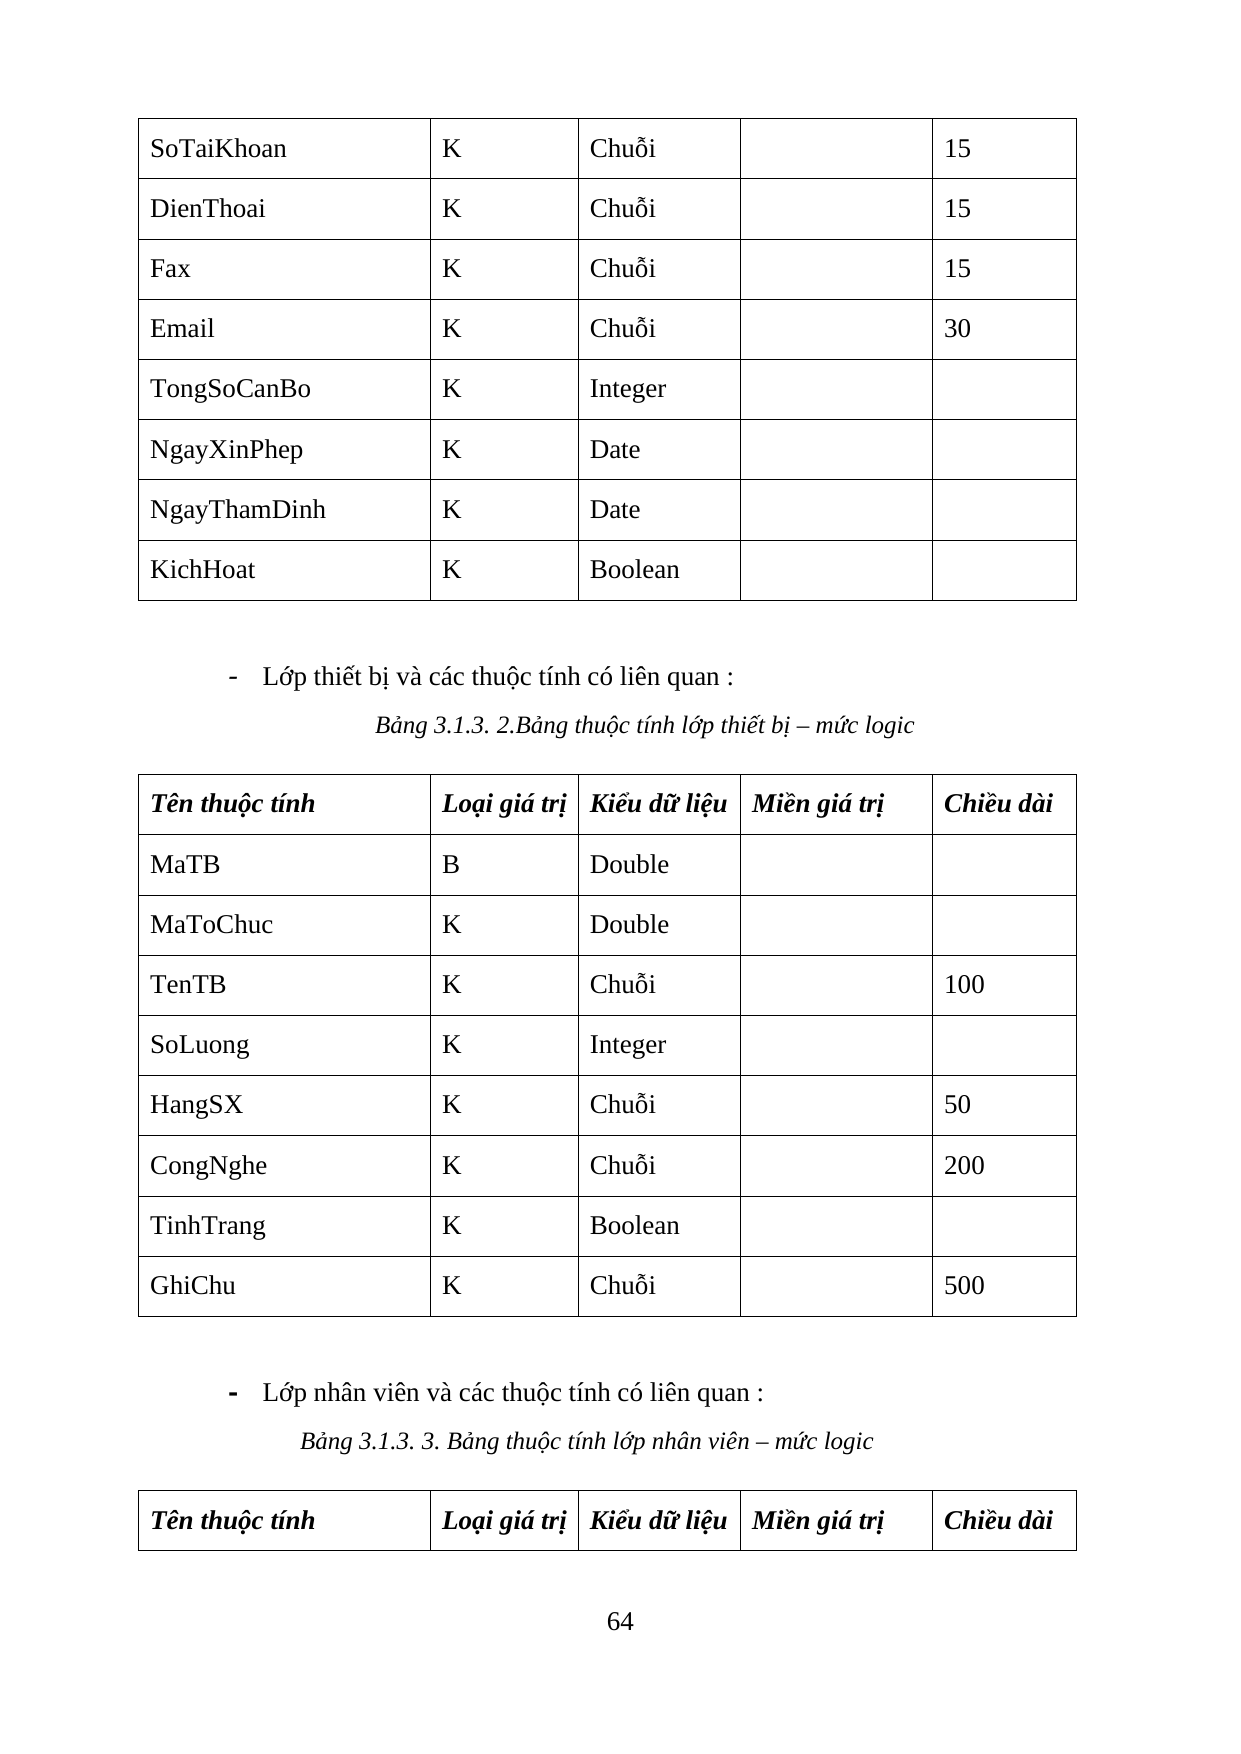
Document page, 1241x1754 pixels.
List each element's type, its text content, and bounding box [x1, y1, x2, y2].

table_cell Chuỗi [579, 300, 740, 359]
table_cell [933, 835, 1076, 894]
table_cell GhiChu [139, 1257, 430, 1316]
table_cell [933, 1197, 1076, 1256]
text Bảng 3.1.3. 3. Bảng thuộc tính lớp nhân viên – mức logic [150, 1426, 1090, 1455]
table_cell K [431, 956, 578, 1015]
table_cell [741, 896, 932, 955]
table_cell 50 [933, 1076, 1076, 1135]
table_cell SoTaiKhoan [139, 119, 430, 178]
table_cell Chuỗi [579, 1257, 740, 1316]
table_cell [741, 956, 932, 1015]
table_cell Email [139, 300, 430, 359]
table_cell [741, 420, 932, 479]
table_header Miền giá trị [741, 1491, 932, 1550]
list Lớp nhân viên và các thuộc tính có liên quan : [225, 1376, 1090, 1409]
table_cell [933, 896, 1076, 955]
table_cell Integer [579, 1016, 740, 1075]
table_cell DienThoai [139, 179, 430, 238]
table_cell 200 [933, 1136, 1076, 1196]
table_cell K [431, 179, 578, 238]
table_cell [933, 420, 1076, 479]
text Bảng 3.1.3. 2.Bảng thuộc tính lớp thiết bị – mức logic [150, 710, 1090, 739]
table_cell 100 [933, 956, 1076, 1015]
table_cell K [431, 1197, 578, 1256]
table_cell [741, 1257, 932, 1316]
table_cell Chuỗi [579, 1076, 740, 1135]
table_cell [741, 119, 932, 178]
table_cell Chuỗi [579, 1136, 740, 1196]
table_cell MaToChuc [139, 896, 430, 955]
table_header Tên thuộc tính [139, 1491, 430, 1550]
table_cell K [431, 420, 578, 479]
table_cell K [431, 480, 578, 539]
table_cell [741, 300, 932, 359]
table_cell [933, 1016, 1076, 1075]
table_cell K [431, 1136, 578, 1196]
table_cell B [431, 835, 578, 894]
table_cell NgayThamDinh [139, 480, 430, 539]
table_cell Chuỗi [579, 240, 740, 299]
table_cell Date [579, 480, 740, 539]
table_cell [933, 360, 1076, 419]
table_cell [933, 541, 1076, 600]
table_header Tên thuộc tính [139, 775, 430, 834]
table_cell K [431, 1257, 578, 1316]
table_cell K [431, 360, 578, 419]
table_cell Integer [579, 360, 740, 419]
table_header Chiều dài [933, 1491, 1076, 1550]
table_cell HangSX [139, 1076, 430, 1135]
table_cell Date [579, 420, 740, 479]
table_cell K [431, 896, 578, 955]
table_cell [741, 1136, 932, 1196]
table_cell KichHoat [139, 541, 430, 600]
table_cell CongNghe [139, 1136, 430, 1196]
table_cell Boolean [579, 541, 740, 600]
table_cell TinhTrang [139, 1197, 430, 1256]
table_header Chiều dài [933, 775, 1076, 834]
table_cell 500 [933, 1257, 1076, 1316]
table_header Kiểu dữ liệu [579, 775, 740, 834]
table_cell K [431, 1076, 578, 1135]
table_cell Chuỗi [579, 119, 740, 178]
table_cell SoLuong [139, 1016, 430, 1075]
table_cell Double [579, 896, 740, 955]
table_cell [741, 1016, 932, 1075]
table_header Loại giá trị [431, 1491, 578, 1550]
table_cell Boolean [579, 1197, 740, 1256]
table_cell 15 [933, 179, 1076, 238]
table_cell K [431, 300, 578, 359]
table_cell Double [579, 835, 740, 894]
table_cell [741, 179, 932, 238]
table_cell [741, 1197, 932, 1256]
table_cell Fax [139, 240, 430, 299]
table_header Kiểu dữ liệu [579, 1491, 740, 1550]
table_header Loại giá trị [431, 775, 578, 834]
table_cell K [431, 1016, 578, 1075]
list Lớp thiết bị và các thuộc tính có liên quan : [225, 660, 1090, 693]
table_cell NgayXinPhep [139, 420, 430, 479]
table_cell [741, 835, 932, 894]
table_cell 15 [933, 240, 1076, 299]
table_cell [741, 480, 932, 539]
table_cell [741, 240, 932, 299]
table_cell Chuỗi [579, 956, 740, 1015]
table_cell 15 [933, 119, 1076, 178]
table_cell K [431, 119, 578, 178]
table_cell 30 [933, 300, 1076, 359]
table_cell [741, 360, 932, 419]
table_cell K [431, 240, 578, 299]
table_cell [741, 541, 932, 600]
table_cell [741, 1076, 932, 1135]
table_header Miền giá trị [741, 775, 932, 834]
table_cell Chuỗi [579, 179, 740, 238]
table_cell MaTB [139, 835, 430, 894]
table_cell K [431, 541, 578, 600]
table_cell TongSoCanBo [139, 360, 430, 419]
table_cell [933, 480, 1076, 539]
table_cell TenTB [139, 956, 430, 1015]
